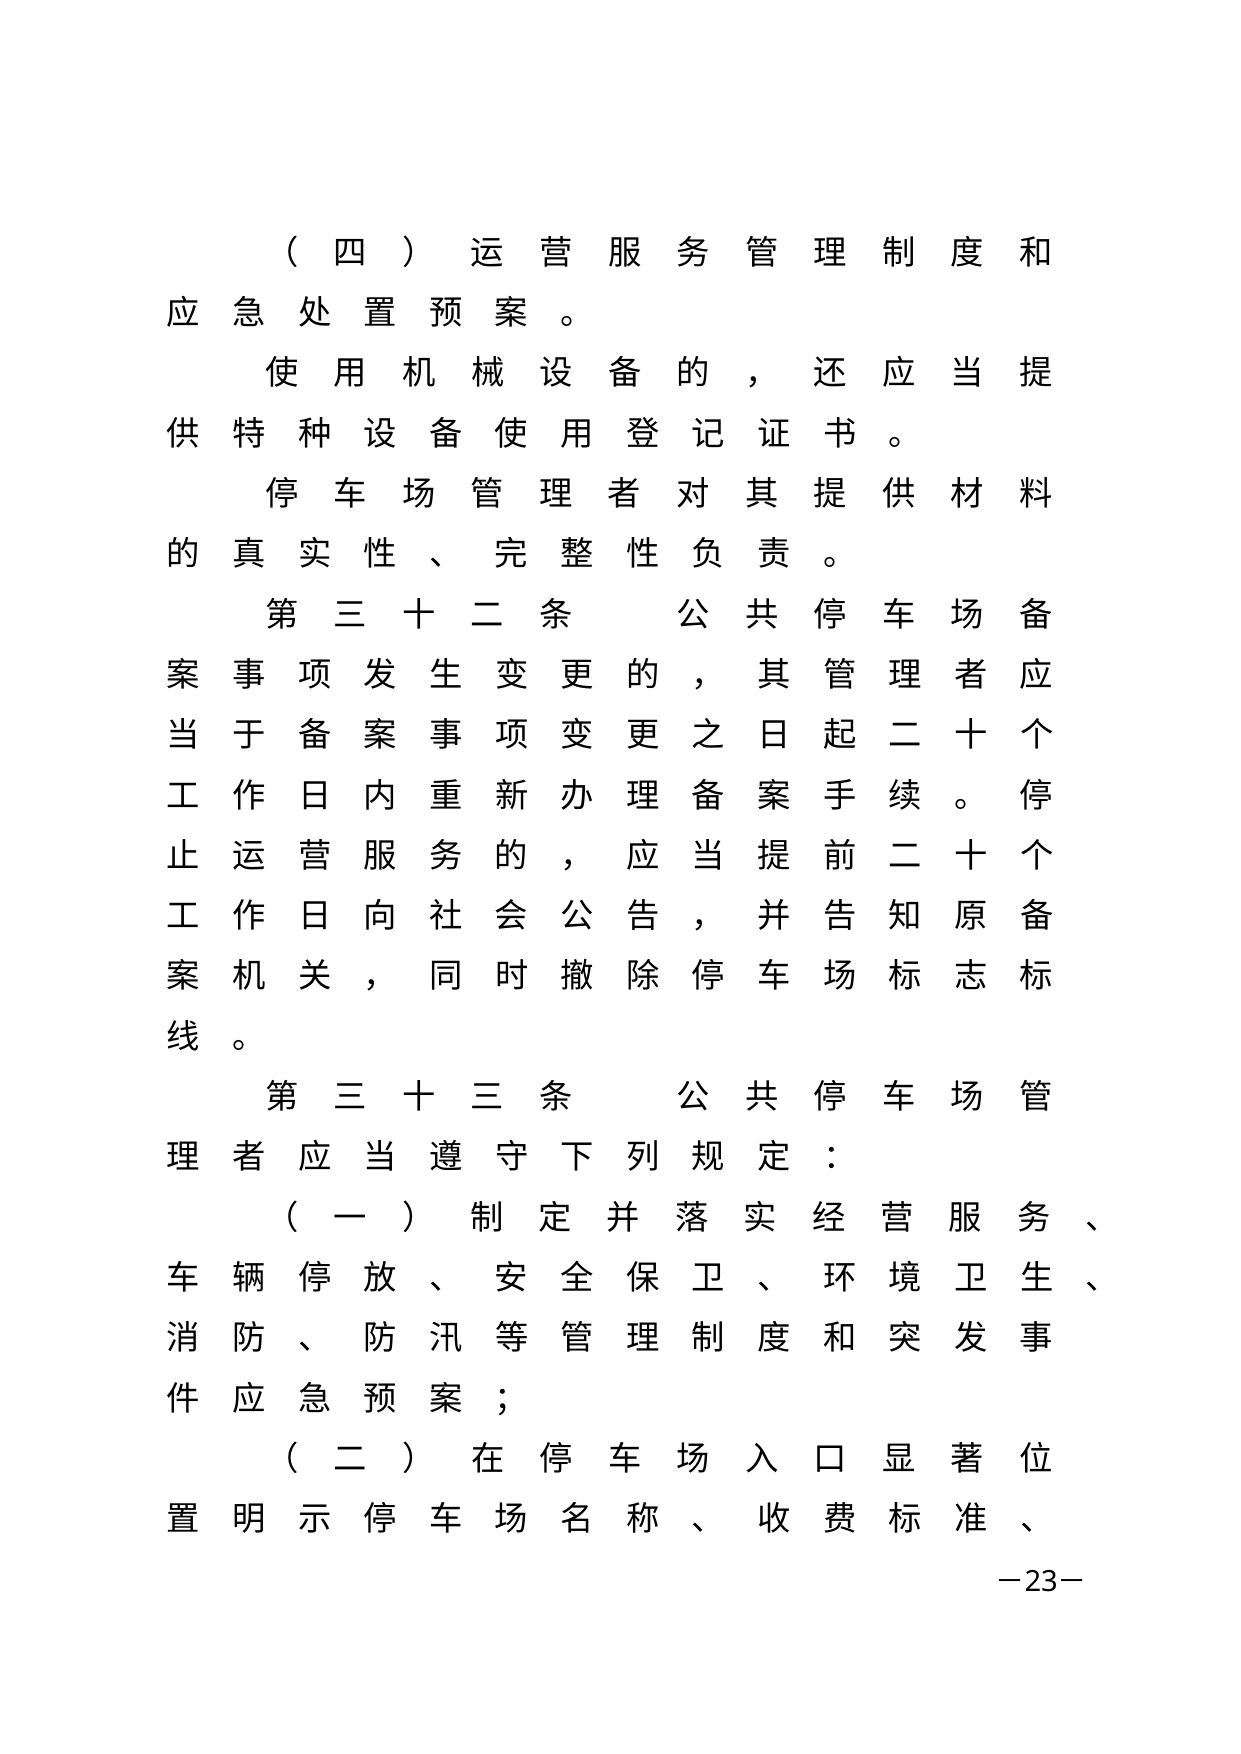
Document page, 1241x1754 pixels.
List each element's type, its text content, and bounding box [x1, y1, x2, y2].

text 第三十二条 公共停车场备案事项发生变更的，其管理者应当于备案事项变更之日起二十个工作日内重新办理备案手续。停止运营服务的，应当提前二十个工作日向社会公告，并告知原备案机关，同时撤除停车场标志标线。 [167, 581, 1085, 1064]
text 停车场管理者对其提供材料的真实性、完整性负责。 [167, 461, 1085, 581]
text （四）运营服务管理制度和应急处置预案。 [167, 219, 1085, 340]
text （一）制定并落实经营服务、车辆停放、安全保卫、环境卫生、消防、防汛等管理制度和突发事件应急预案； [167, 1184, 1085, 1426]
text 第三十三条 公共停车场管理者应当遵守下列规定： [167, 1064, 1085, 1184]
text 使用机械设备的，还应当提供特种设备使用登记证书。 [167, 340, 1085, 461]
text （二）在停车场入口显著位置明示停车场名称、收费标准、泊位数量、运营时间、监督投诉电话和实时余位数量等信息； [167, 1426, 1085, 1546]
